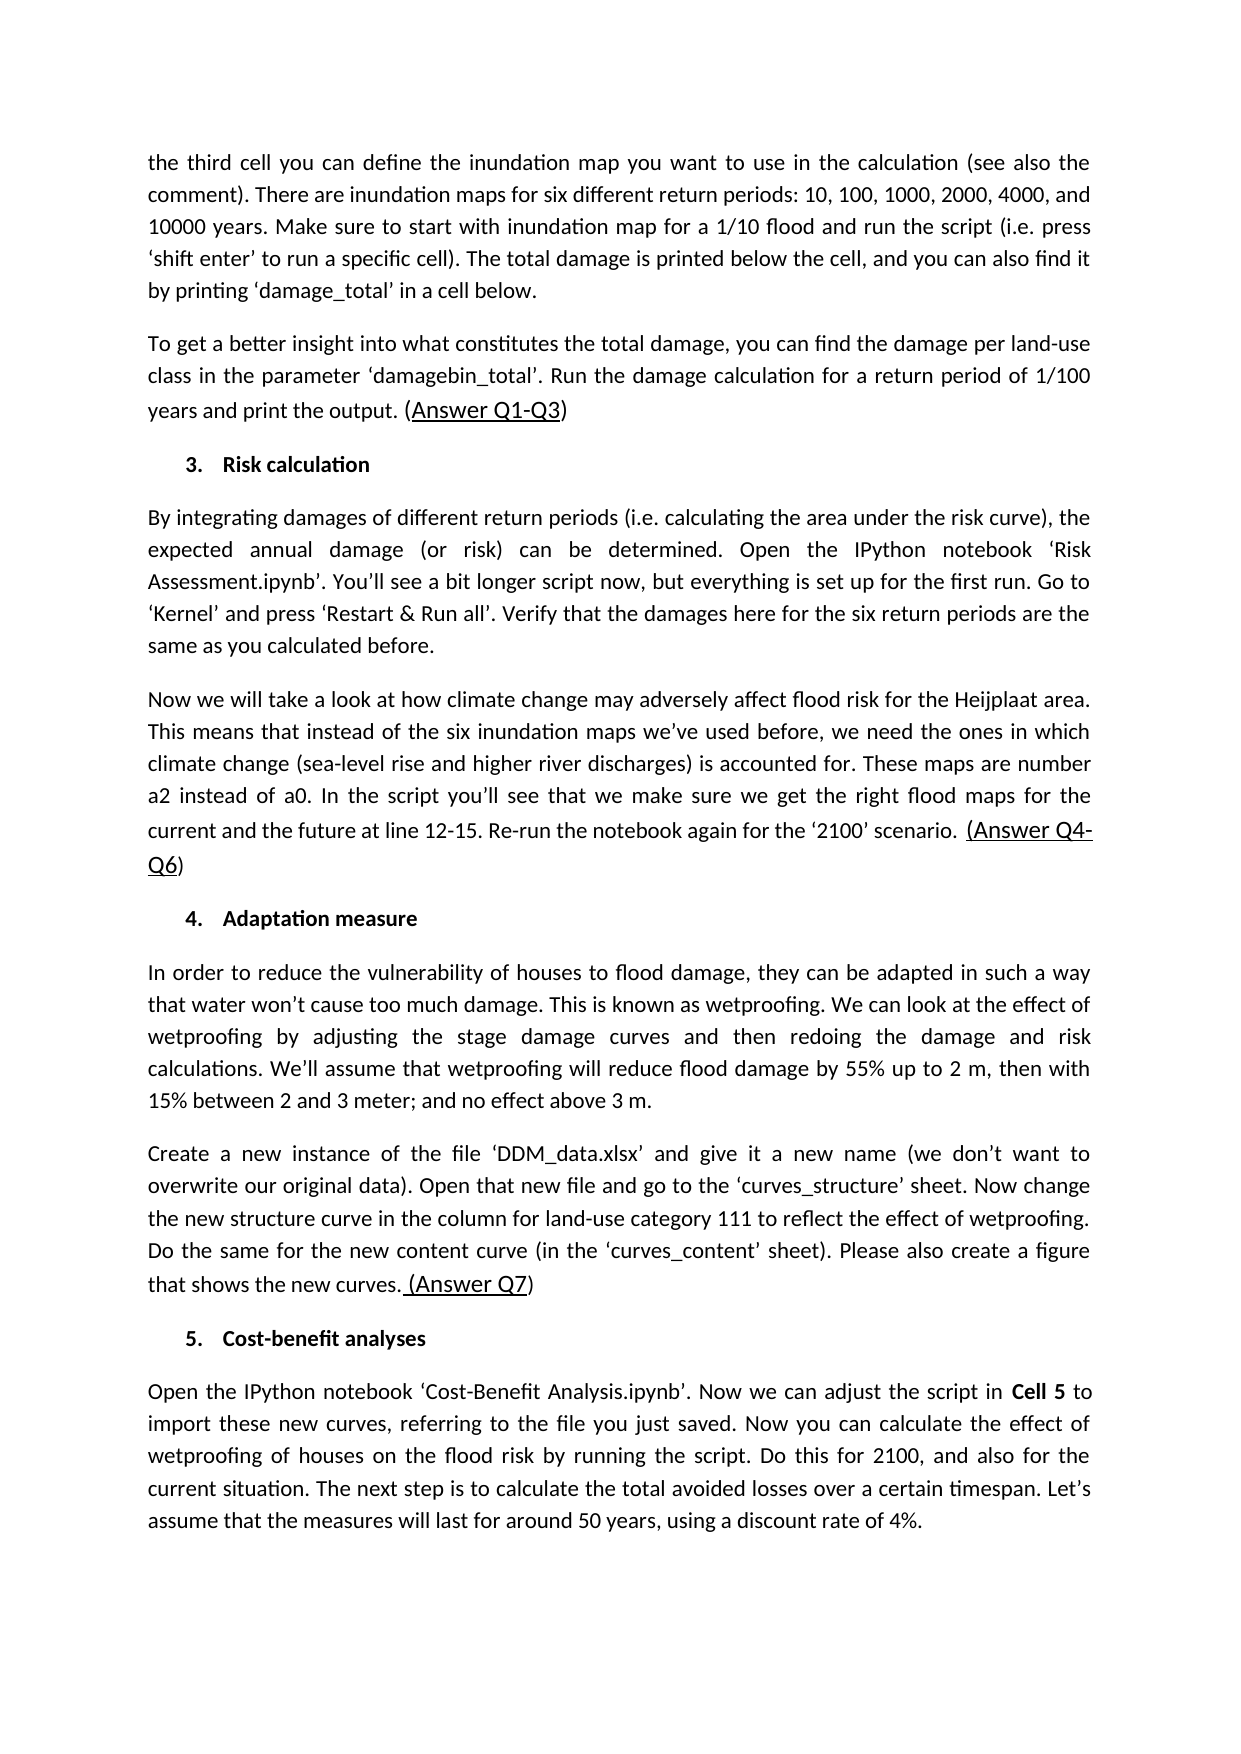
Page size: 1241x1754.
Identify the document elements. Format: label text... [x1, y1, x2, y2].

text In order to reduce the vulnerability of houses to flood damage, they can be adapted in such a way that water won’t cause too much damage. This is known as wetproofing. We can look at the effect of wetproofing by adjusting the stage damage curves and then redoing the damage and risk calculations. We’ll assume that wetproofing will reduce flood damage by 55% up to 2 m, then with 15% between 2 and 3 meter; and no effect above 3 m. [148, 958, 1093, 1114]
text Open the IPython notebook ‘Cost-Benefit Analysis.ipynb’. Now we can adjust the script in Cell 5 to import these new curves, referring to the file you just saved. Now you can calculate the effect of wetproofing of houses on the flood risk by running the script. Do this for 2100, and also for the current situation. The next step is to calculate the total avoided losses over a certain timespan. Let’s assume that the measures will last for around 50 years, using a discount rate of 4%. [148, 1377, 1093, 1534]
text Create a new instance of the file ‘DDM_data.xlsx’ and give it a new name (we don’t want to overwrite our original data). Open that new file and go to the ‘curves_structure’ sheet. Now change the new structure curve in the column for land-use category 111 to reflect the effect of wetproofing. Do the same for the new content curve (in the ‘curves_content’ sheet). Please also create a figure that shows the new curves. (Answer Q7) [148, 1139, 1093, 1299]
list Cost-benefit analyses [185, 1324, 1093, 1352]
text Now we will take a look at how climate change may adversely affect flood risk for the Heijplaat area. This means that instead of the six inundation maps we’ve used before, we need the ones in which climate change (sea-level rise and higher river discharges) is accounted for. These maps are number a2 instead of a0. In the script you’ll see that we make sure we get the right flood maps for the current and the future at line 12-15. Re-run the notebook again for the ‘2100’ scenario. (Answer Q4-Q6) [148, 685, 1093, 879]
list Risk calculation [185, 450, 1093, 478]
text To get a better insight into what constitutes the total damage, you can find the damage per land-use class in the parameter ‘damagebin_total’. Run the damage calculation for a return period of 1/100 years and print the output. (Answer Q1-Q3) [148, 329, 1093, 424]
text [148, 148, 1093, 304]
list Adaptation measure [185, 904, 1093, 933]
text By integrating damages of different return periods (i.e. calculating the area under the risk curve), the expected annual damage (or risk) can be determined. Open the IPython notebook ‘Risk Assessment.ipynb’. You’ll see a bit longer script now, but everything is set up for the first run. Go to ‘Kernel’ and press ‘Restart & Run all’. Verify that the damages here for the six return periods are the same as you calculated before. [148, 503, 1093, 660]
